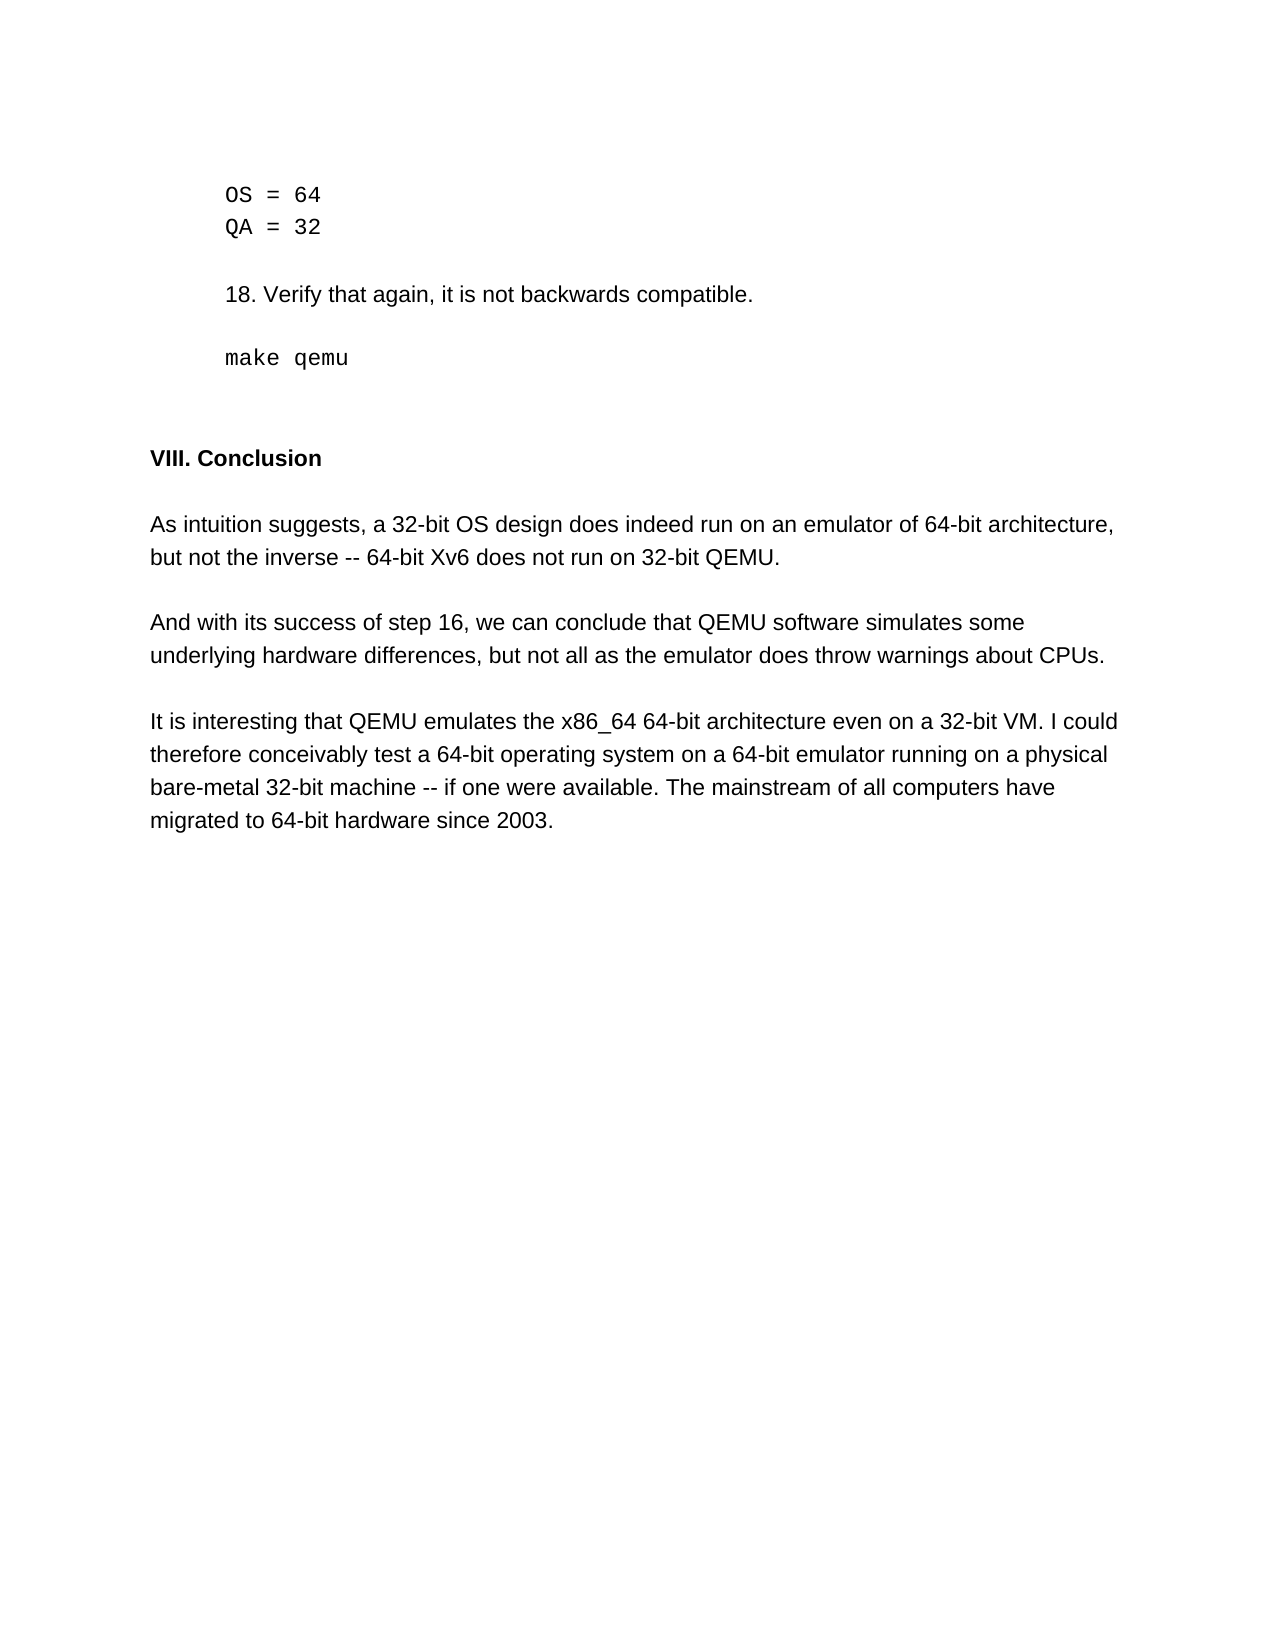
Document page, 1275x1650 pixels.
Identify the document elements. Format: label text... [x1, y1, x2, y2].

text It is interesting that QEMU emulates the x86_64 64-bit architecture even on a 32-bit VM. I could therefore conceivably test a 64-bit operating system on a 64-bit emulator running on a physical bare-metal 32-bit machine -- if one were available. The mainstream of all computers have migrated to 64-bit hardware since 2003. [150, 708, 1125, 833]
text make qemu [225, 346, 1125, 372]
text VIII. Conclusion [150, 445, 1125, 471]
text OS = 64 [225, 183, 1125, 209]
text QA = 32 [225, 215, 1125, 241]
text As intuition suggests, a 32-bit OS design does indeed run on an emulator of 64-bit architecture, but not the inverse -- 64-bit Xv6 does not run on 32-bit QEMU. [150, 511, 1125, 570]
text And with its success of step 16, we can conclude that QEMU software simulates some underlying hardware differences, but not all as the emulator does throw warnings about CPUs. [150, 609, 1125, 668]
text 18. Verify that again, it is not backwards compatible. [225, 281, 1125, 307]
